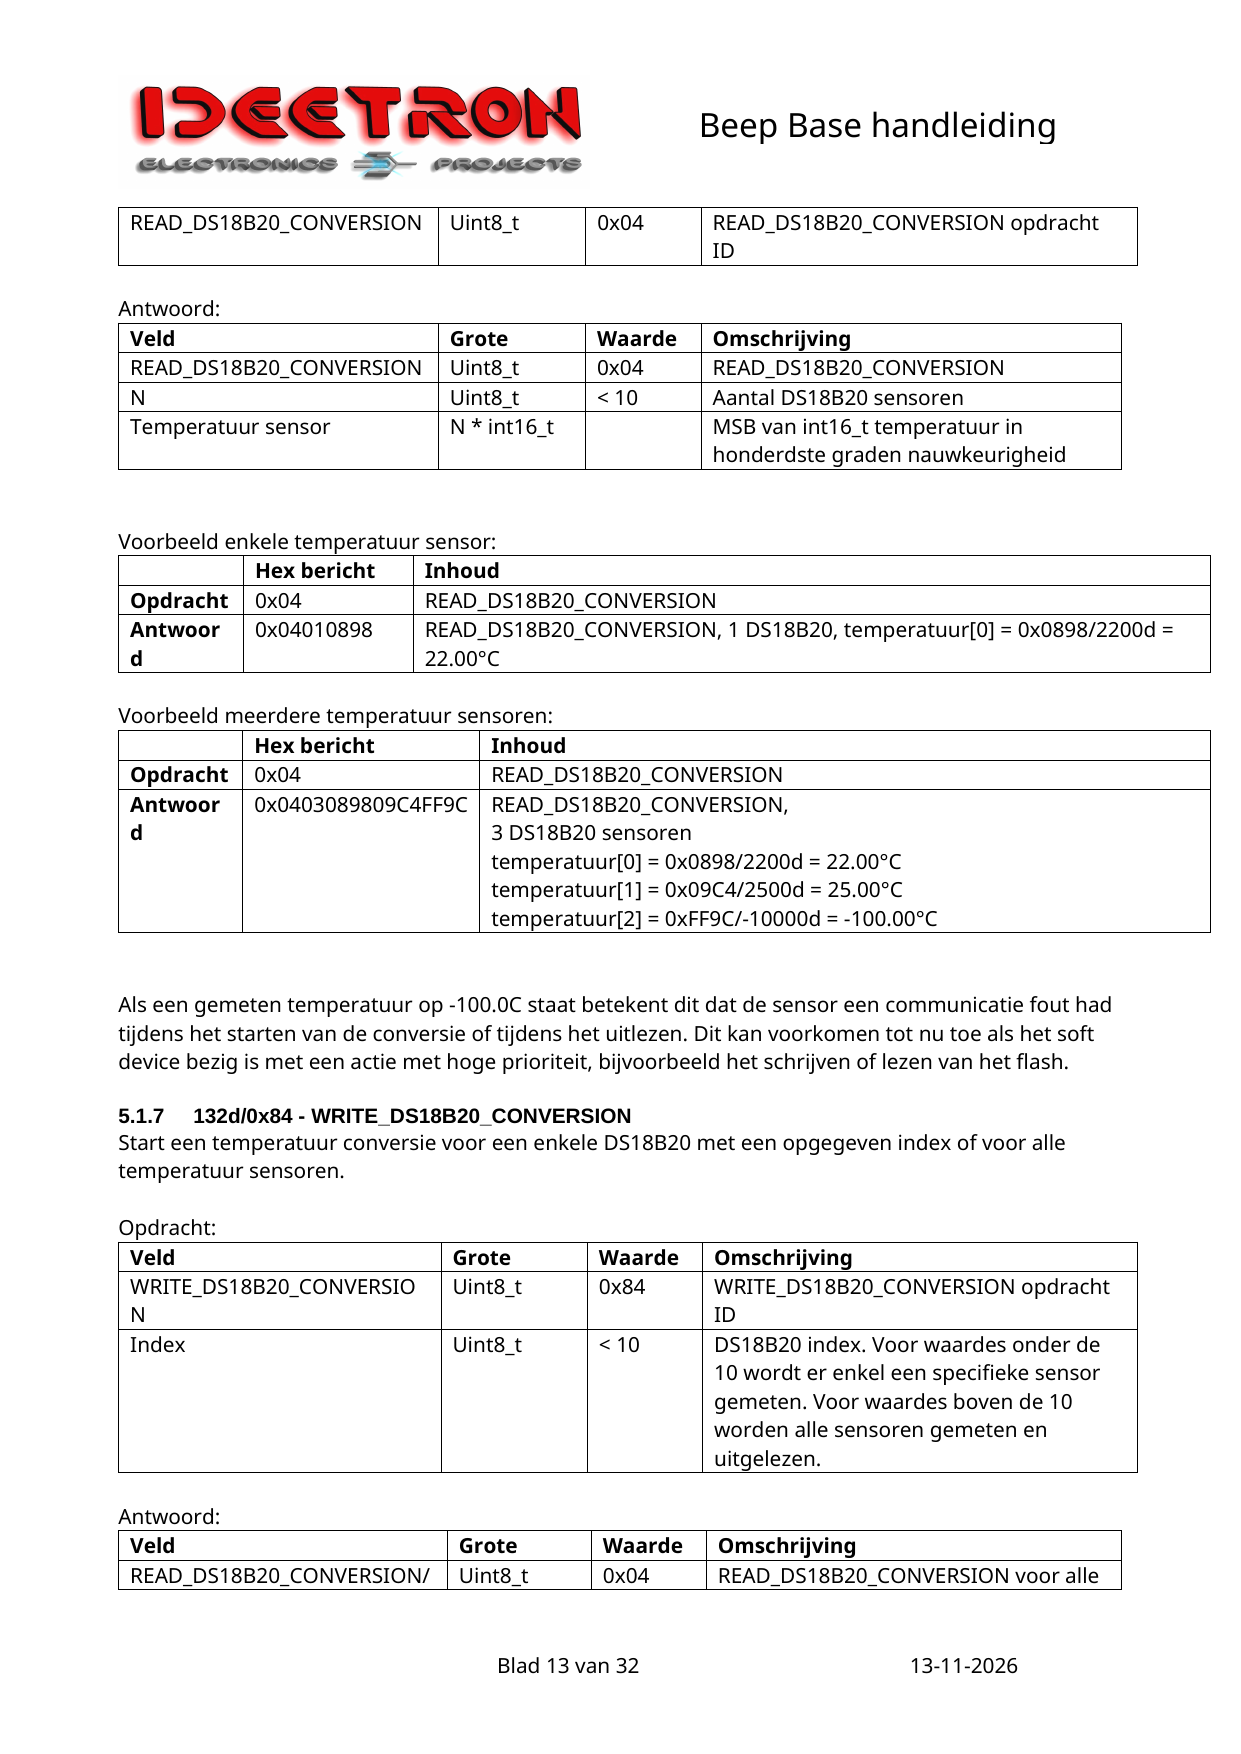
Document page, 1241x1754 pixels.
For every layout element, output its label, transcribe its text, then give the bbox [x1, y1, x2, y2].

table_header Waarde [586, 324, 701, 352]
table_header Waarde [592, 1531, 706, 1560]
table_cell READ_DS18B20_CONVERSION [414, 586, 1210, 614]
table_header Hex bericht [244, 556, 413, 585]
table_cell Antwoord [119, 615, 243, 672]
text Voorbeeld meerdere temperatuur sensoren: [118, 702, 1122, 730]
table_cell MSB van int16_t temperatuur in honderdste graden nauwkeurigheid [702, 412, 1121, 469]
table_header Waarde [588, 1243, 702, 1271]
table_cell WRITE_DS18B20_CONVERSION opdracht ID [703, 1272, 1137, 1329]
table_cell N [119, 383, 438, 411]
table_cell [119, 1561, 447, 1589]
table_header [119, 556, 243, 585]
table_cell Aantal DS18B20 sensoren [702, 383, 1121, 411]
table_cell < 10 [588, 1330, 702, 1472]
table_header Grote [448, 1531, 591, 1560]
table_header Inhoud [414, 556, 1210, 585]
table_cell READ_DS18B20_CONVERSION [119, 353, 438, 382]
table_cell Uint8_t [439, 208, 585, 265]
table_header Veld [119, 1531, 447, 1560]
subtitle 132d/0x84 - WRITE_DS18B20_CONVERSION [118, 1104, 1122, 1128]
table_cell 0x84 [588, 1272, 702, 1329]
table_header Grote [442, 1243, 587, 1271]
table_header Inhoud [480, 731, 1210, 759]
table_cell DS18B20 index. Voor waardes onder de 10 wordt er enkel een specifieke sensor gemeten. Voor waardes boven de 10 worden alle sensoren gemeten en uitgelezen. [703, 1330, 1137, 1472]
table_header Hex bericht [243, 731, 479, 759]
table_cell 0x04010898 [244, 615, 413, 672]
table_header Veld [119, 1243, 441, 1271]
table_cell 0x04 [586, 208, 701, 265]
table_cell WRITE_DS18B20_CONVERSION [119, 1272, 441, 1329]
table_cell Opdracht [119, 586, 243, 614]
table_header Omschrijving [707, 1531, 1121, 1560]
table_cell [707, 1561, 1121, 1589]
table_cell READ_DS18B20_CONVERSION [480, 761, 1210, 789]
text Antwoord: [118, 1502, 1122, 1530]
table_cell 0x0403089809C4FF9C [243, 790, 479, 932]
table_cell READ_DS18B20_CONVERSION [119, 208, 438, 265]
table_header [119, 731, 242, 759]
table_cell Uint8_t [442, 1272, 587, 1329]
table_cell Index [119, 1330, 441, 1472]
table_cell READ_DS18B20_CONVERSION [702, 353, 1121, 382]
text Start een temperatuur conversie voor een enkele DS18B20 met een opgegeven index of voor alle temperatuur sensoren. [118, 1128, 1122, 1185]
table_cell Opdracht [119, 761, 242, 789]
table_cell READ_DS18B20_CONVERSION opdracht ID [702, 208, 1137, 265]
table_cell 0x04 [586, 353, 701, 382]
table_cell Uint8_t [442, 1330, 587, 1472]
table_cell 0x04 [592, 1561, 706, 1589]
table_cell READ_DS18B20_CONVERSION, 3 DS18B20 sensoren temperatuur[0] = 0x0898/2200d = 22.00°C temperatuur[1] = 0x09C4/2500d = 25.00°C temperatuur[2] = 0xFF9C/-10000d = -100.00°C [480, 790, 1210, 932]
table_cell Temperatuur sensor [119, 412, 438, 469]
table_cell 0x04 [244, 586, 413, 614]
table_header Grote [439, 324, 585, 352]
text Voorbeeld enkele temperatuur sensor: [118, 527, 1122, 555]
table_header Omschrijving [703, 1243, 1137, 1271]
table_cell Uint8_t [439, 383, 585, 411]
table_header Omschrijving [702, 324, 1121, 352]
text Als een gemeten temperatuur op -100.0C staat betekent dit dat de sensor een communicatie fout had tijdens het starten van de conversie of tijdens het uitlezen. Dit kan voorkomen tot nu toe als het soft device bezig is met een actie met hoge prioriteit, bijvoorbeeld het schrijven of lezen van het flash. [118, 990, 1122, 1076]
table_cell [586, 412, 701, 469]
table_cell < 10 [586, 383, 701, 411]
text Opdracht: [118, 1213, 1122, 1242]
table_cell Uint8_t [448, 1561, 591, 1589]
table_cell Uint8_t [439, 353, 585, 382]
table_cell N * int16_t [439, 412, 585, 469]
table_cell 0x04 [243, 761, 479, 789]
table_cell READ_DS18B20_CONVERSION, 1 DS18B20, temperatuur[0] = 0x0898/2200d = 22.00°C [414, 615, 1210, 672]
text Antwoord: [118, 294, 1122, 323]
table_header Veld [119, 324, 438, 352]
table_cell Antwoord [119, 790, 242, 932]
